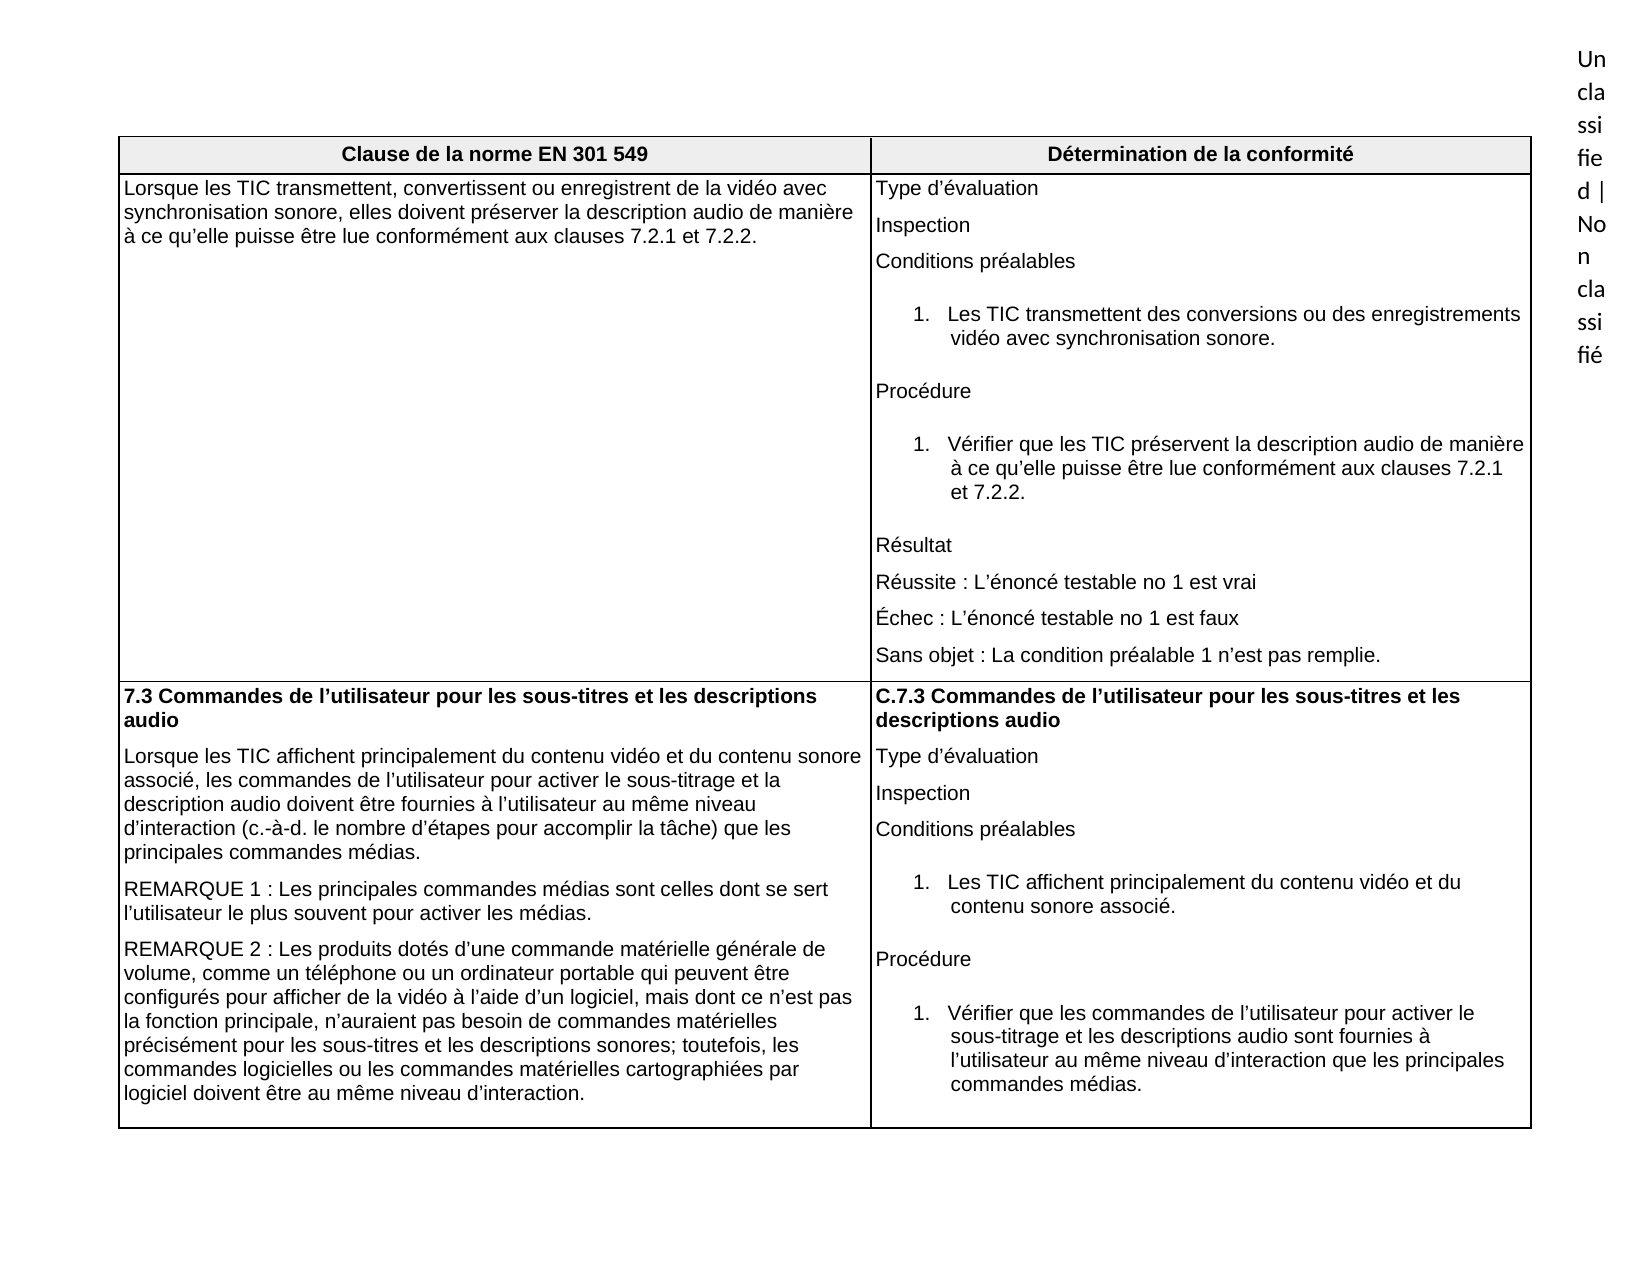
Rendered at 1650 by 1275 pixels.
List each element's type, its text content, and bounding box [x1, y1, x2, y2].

table_header Détermination de la conformité [872, 137, 1530, 173]
table_header Clause de la norme EN 301 549 [120, 137, 871, 173]
